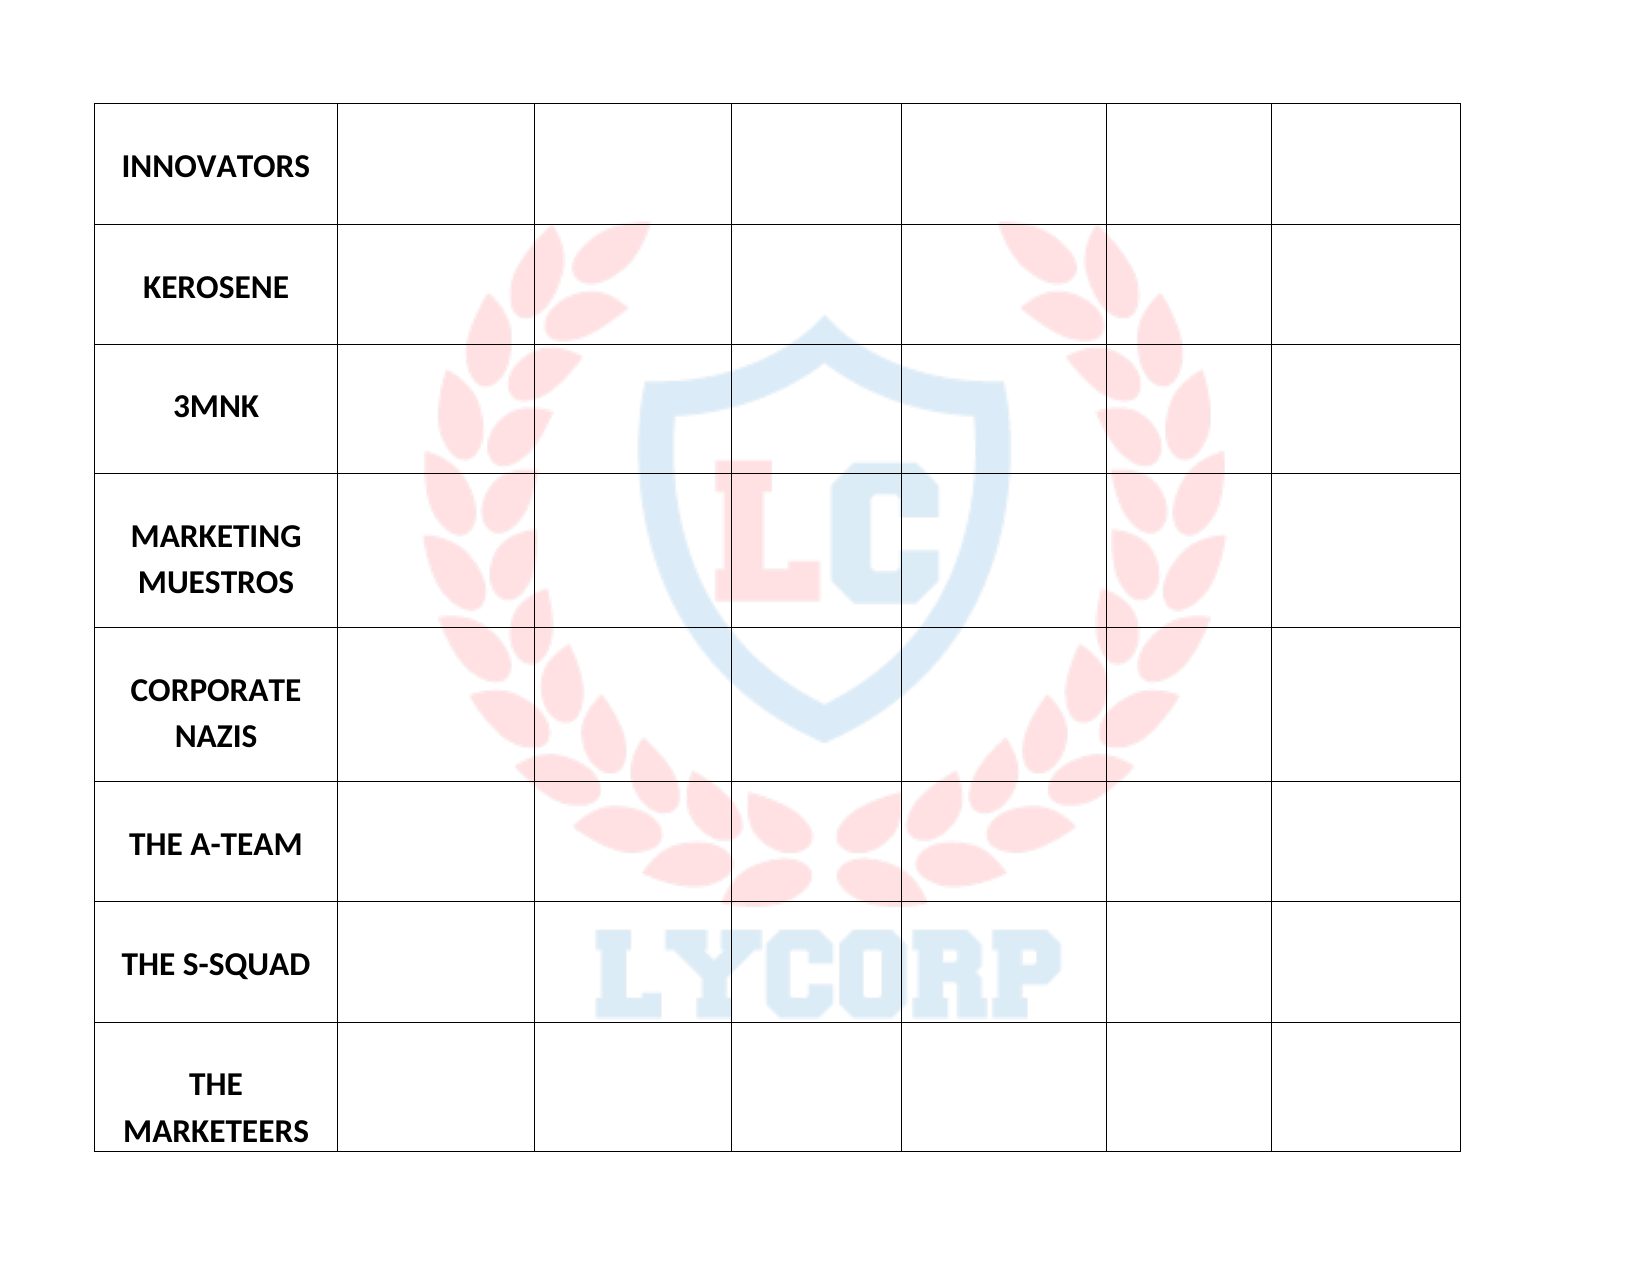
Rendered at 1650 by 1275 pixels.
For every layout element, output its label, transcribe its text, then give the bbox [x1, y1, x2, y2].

table_cell THE MARKETEERS [95, 1023, 337, 1151]
table_cell [535, 628, 731, 781]
table_cell CORPORATE NAZIS [95, 628, 337, 781]
table_cell [732, 902, 901, 1022]
table_cell [902, 104, 1106, 224]
table_cell [1272, 902, 1460, 1022]
table_cell [902, 782, 1106, 901]
table_cell [1107, 1023, 1271, 1151]
table_cell [902, 345, 1106, 473]
table_cell [1272, 782, 1460, 901]
table_cell [338, 345, 534, 473]
table_cell 3MNK [95, 345, 337, 473]
table_cell [902, 225, 1106, 344]
table_cell [1107, 782, 1271, 901]
table_cell [535, 345, 731, 473]
table_cell MARKETING MUESTROS [95, 474, 337, 627]
table_cell [902, 474, 1106, 627]
table_cell [1272, 628, 1460, 781]
table_cell [535, 902, 731, 1022]
table_cell [732, 345, 901, 473]
table_cell [1272, 474, 1460, 627]
table_cell [535, 1023, 731, 1151]
table_cell [338, 902, 534, 1022]
table_cell [1107, 225, 1271, 344]
table_cell INNOVATORS [95, 104, 337, 224]
table_cell [902, 1023, 1106, 1151]
table_cell [535, 782, 731, 901]
table_cell [732, 628, 901, 781]
table_cell [1107, 345, 1271, 473]
table_cell [535, 104, 731, 224]
table_cell [535, 474, 731, 627]
table_cell [732, 104, 901, 224]
table_cell [338, 628, 534, 781]
table_cell [1272, 225, 1460, 344]
table_cell [1107, 474, 1271, 627]
table_cell [732, 782, 901, 901]
table_cell [732, 1023, 901, 1151]
table_cell [1272, 345, 1460, 473]
table_cell [1272, 104, 1460, 224]
table_cell [535, 225, 731, 344]
table_cell [338, 1023, 534, 1151]
table_cell [1107, 902, 1271, 1022]
table_cell THE A-TEAM [95, 782, 337, 901]
table_cell KEROSENE [95, 225, 337, 344]
table_cell [902, 902, 1106, 1022]
table_cell [902, 628, 1106, 781]
table_cell [338, 782, 534, 901]
table_cell [1272, 1023, 1460, 1151]
table_cell [732, 474, 901, 627]
table_cell [338, 474, 534, 627]
table_cell [338, 104, 534, 224]
table_cell [1107, 104, 1271, 224]
table_cell THE S-SQUAD [95, 902, 337, 1022]
table_cell [732, 225, 901, 344]
table_cell [1107, 628, 1271, 781]
table_cell [338, 225, 534, 344]
